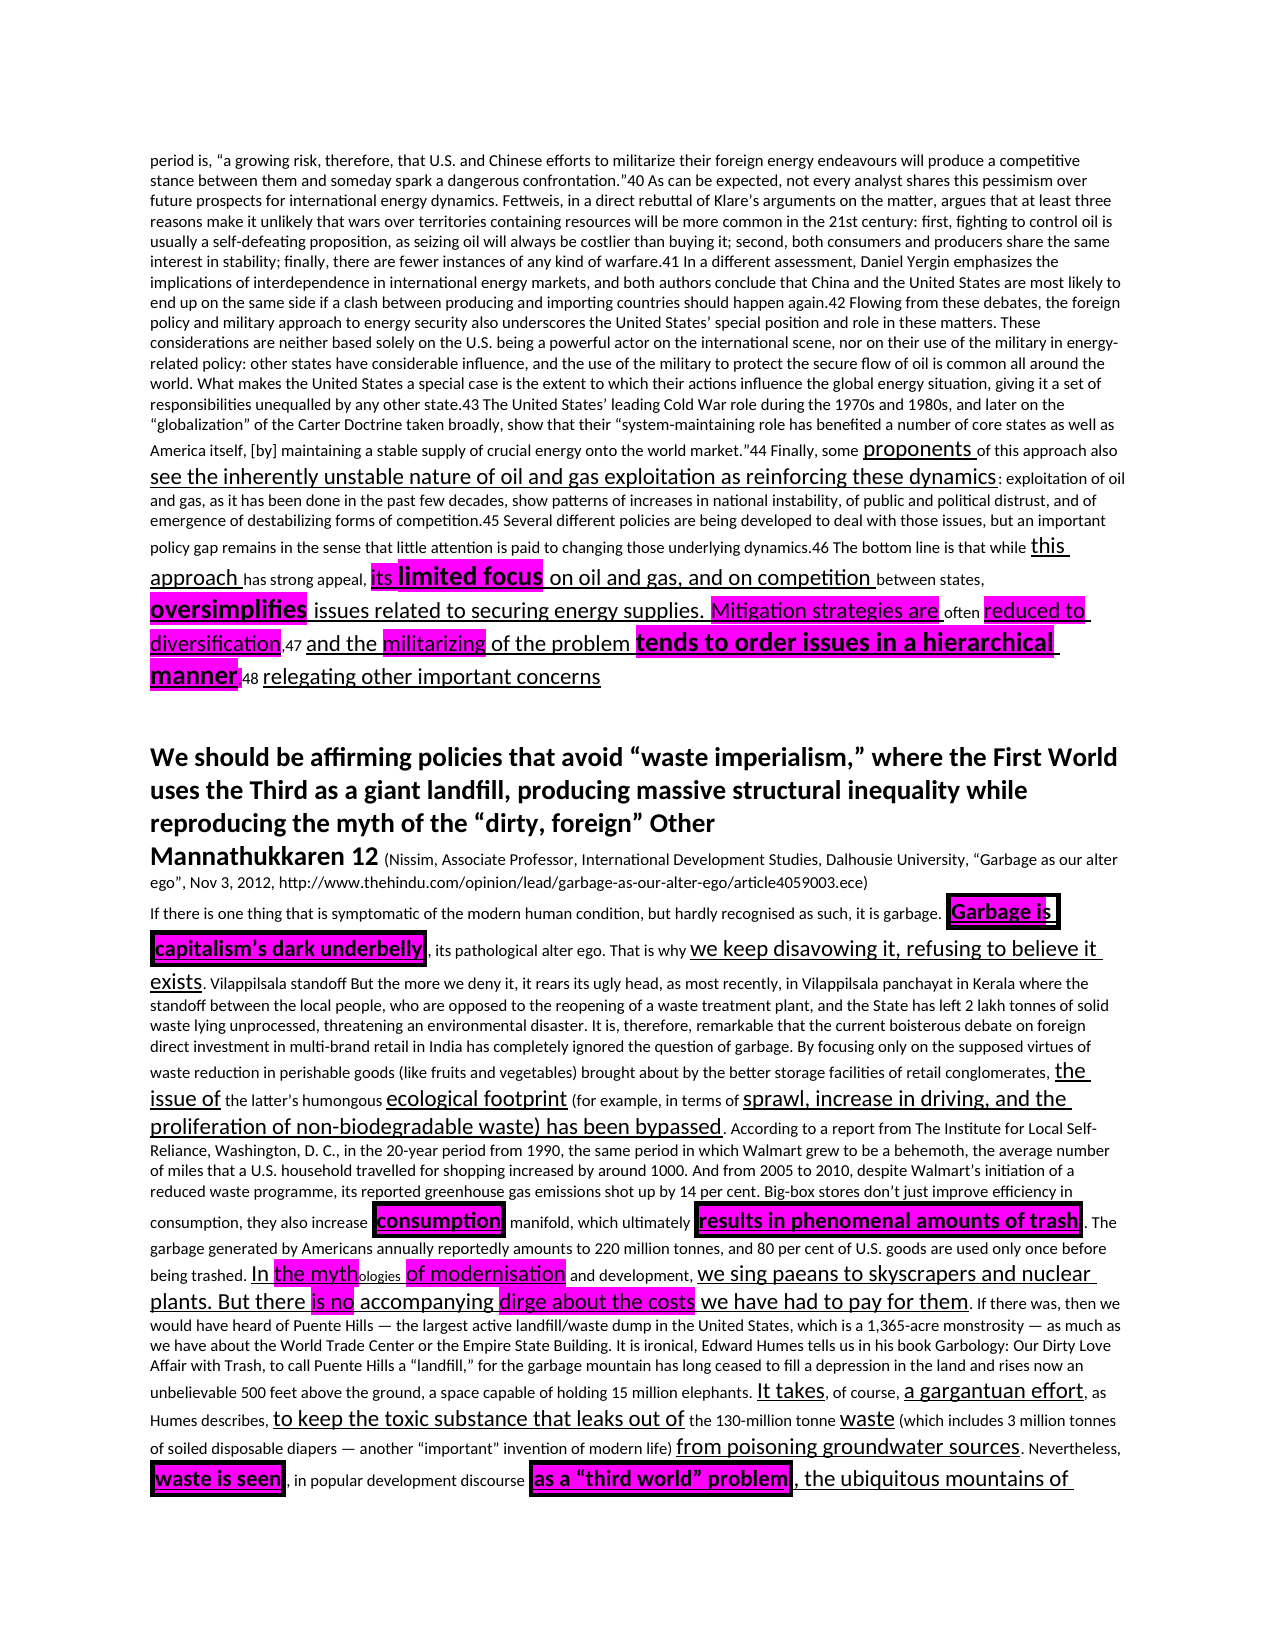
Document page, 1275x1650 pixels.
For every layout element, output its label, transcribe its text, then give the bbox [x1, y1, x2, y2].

subtitle We should be affirming policies that avoid “waste imperialism,” where the First World uses the Third as a giant landfill, producing massive structural inequality while reproducing the myth of the “dirty, foreign” Other [150, 740, 1125, 839]
text Mannathukkaren 12 (Nissim, Associate Professor, International Development Studies, Dalhousie University, “Garbage as our alter ego”, Nov 3, 2012, http://www.thehindu.com/opinion/lead/garbage-as-our-alter-ego/article4059003.ece) [150, 839, 1125, 892]
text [150, 150, 1125, 691]
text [150, 892, 1125, 1497]
